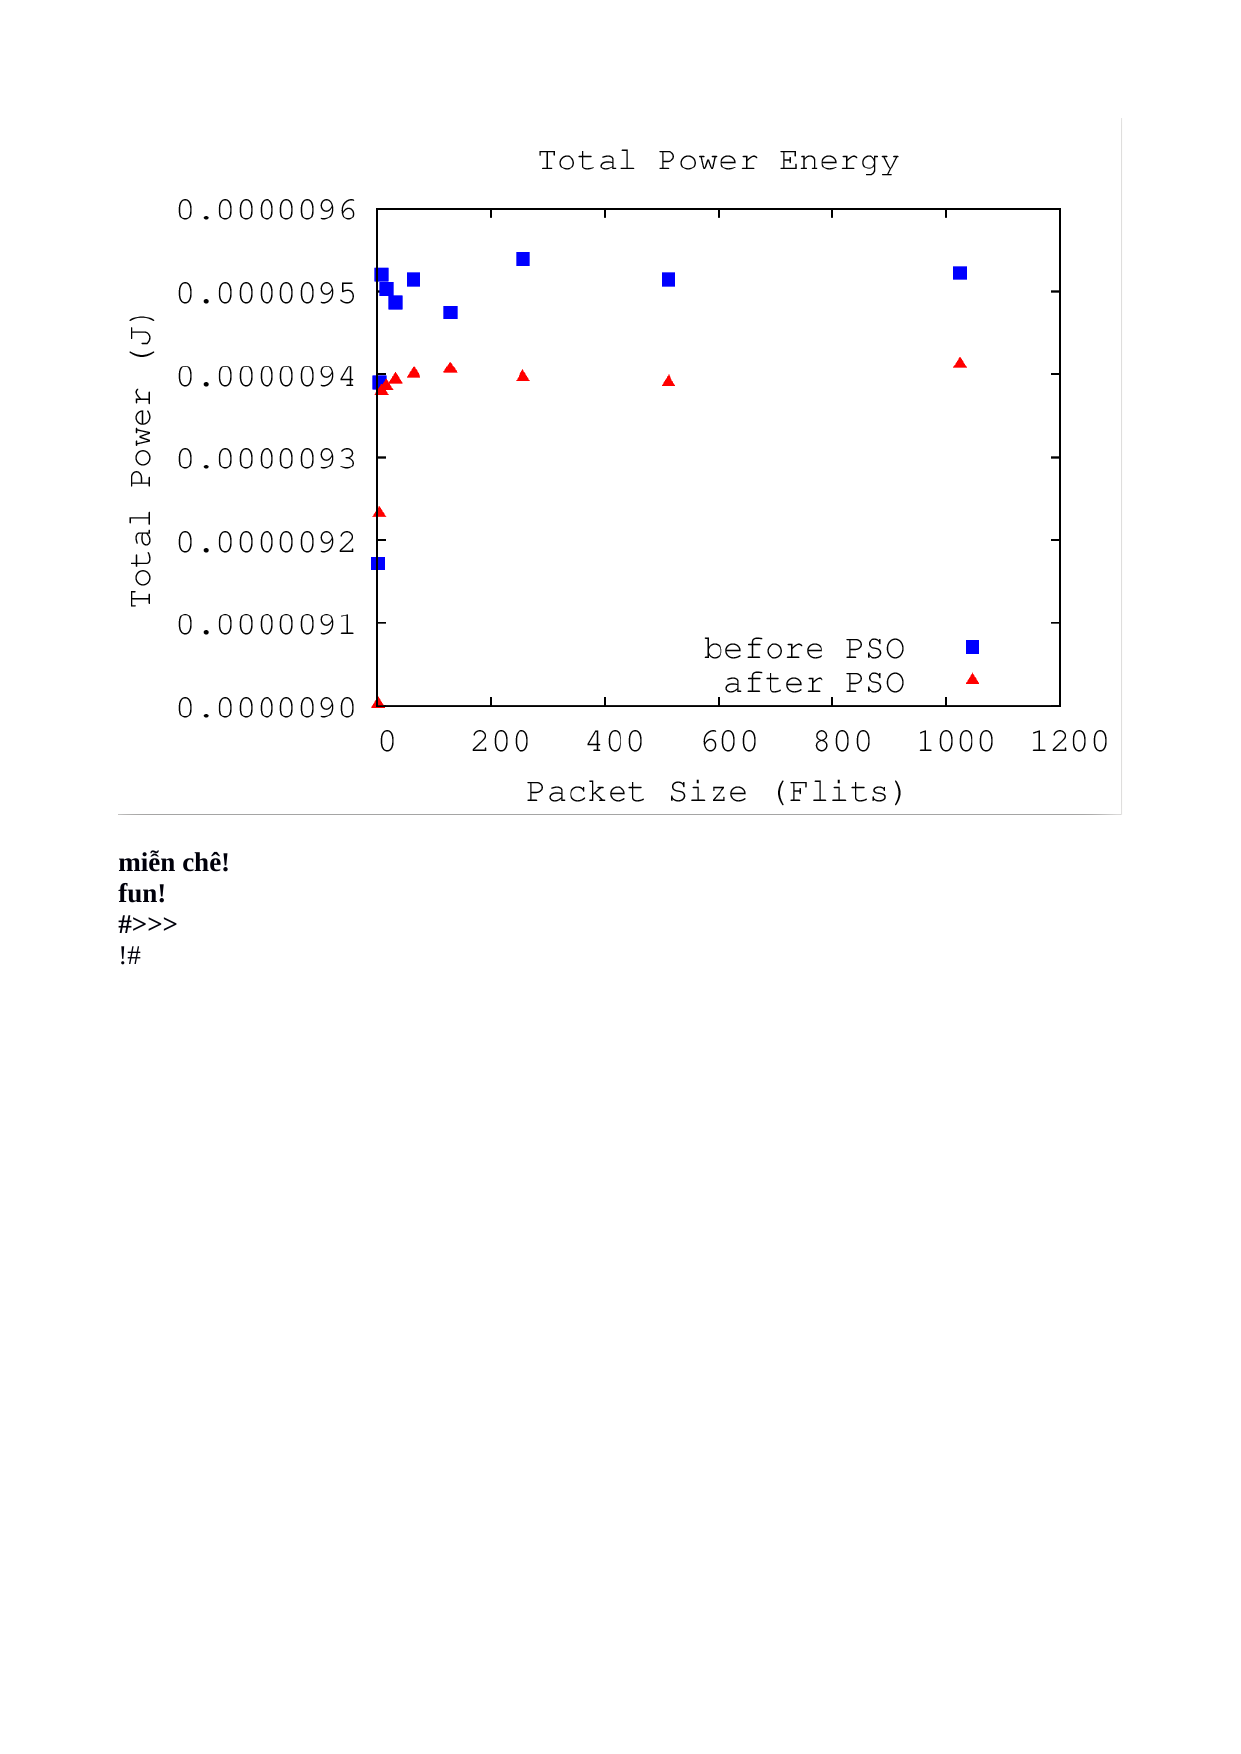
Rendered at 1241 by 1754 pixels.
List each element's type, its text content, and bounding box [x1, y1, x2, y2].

text !# [118, 939, 1122, 970]
text miễn chê! [118, 846, 1122, 877]
picture [118, 118, 1123, 815]
text #>>> [118, 908, 1122, 939]
text fun! [118, 877, 1122, 908]
